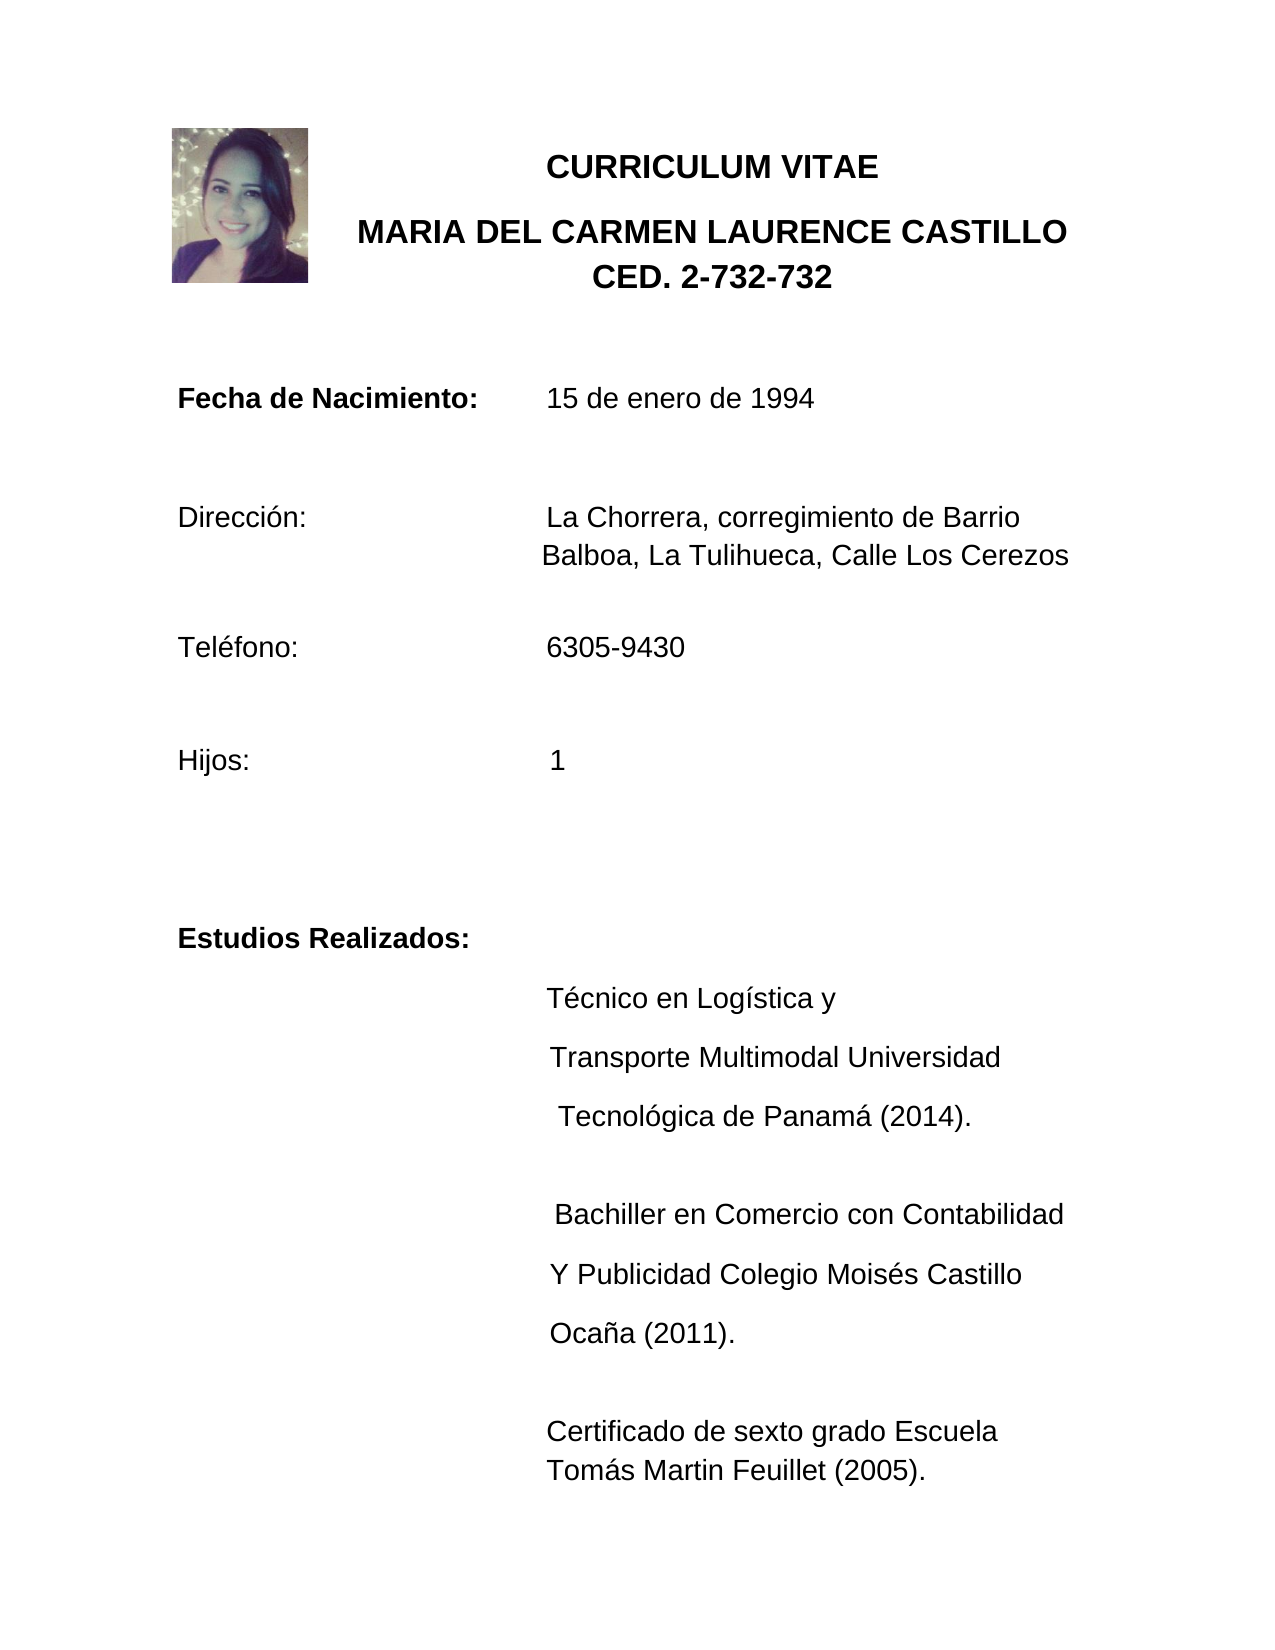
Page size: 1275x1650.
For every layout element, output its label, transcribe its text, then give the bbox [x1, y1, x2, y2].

text Transporte Multimodal Universidad [177, 1040, 1098, 1074]
text Teléfono: 6305-9430 [177, 630, 1098, 663]
text Técnico en Logística y [177, 981, 1098, 1014]
text Dirección: La Chorrera, corregimiento de Barrio Balboa, La Tulihueca, Calle Los Cerezos [177, 500, 1098, 605]
text Tecnológica de Panamá (2014). [177, 1099, 1098, 1133]
text MARIA DEL CARMEN LAURENCE CASTILLO CED. 2-732-732 [177, 213, 1098, 295]
text Estudios Realizados: [177, 921, 1098, 955]
text Fecha de Nacimiento: 15 de enero de 1994 [177, 381, 1098, 415]
text Certificado de sexto grado Escuela Tomás Martin Feuillet (2005). [177, 1376, 1098, 1486]
picture [171, 128, 309, 283]
text Bachiller en Comercio con Contabilidad [177, 1159, 1098, 1231]
text Hijos: 1 [177, 743, 1098, 777]
text CURRICULUM VITAE [309, 148, 1098, 186]
text Ocaña (2011). [177, 1316, 1098, 1350]
text Y Publicidad Colegio Moisés Castillo [177, 1257, 1098, 1290]
